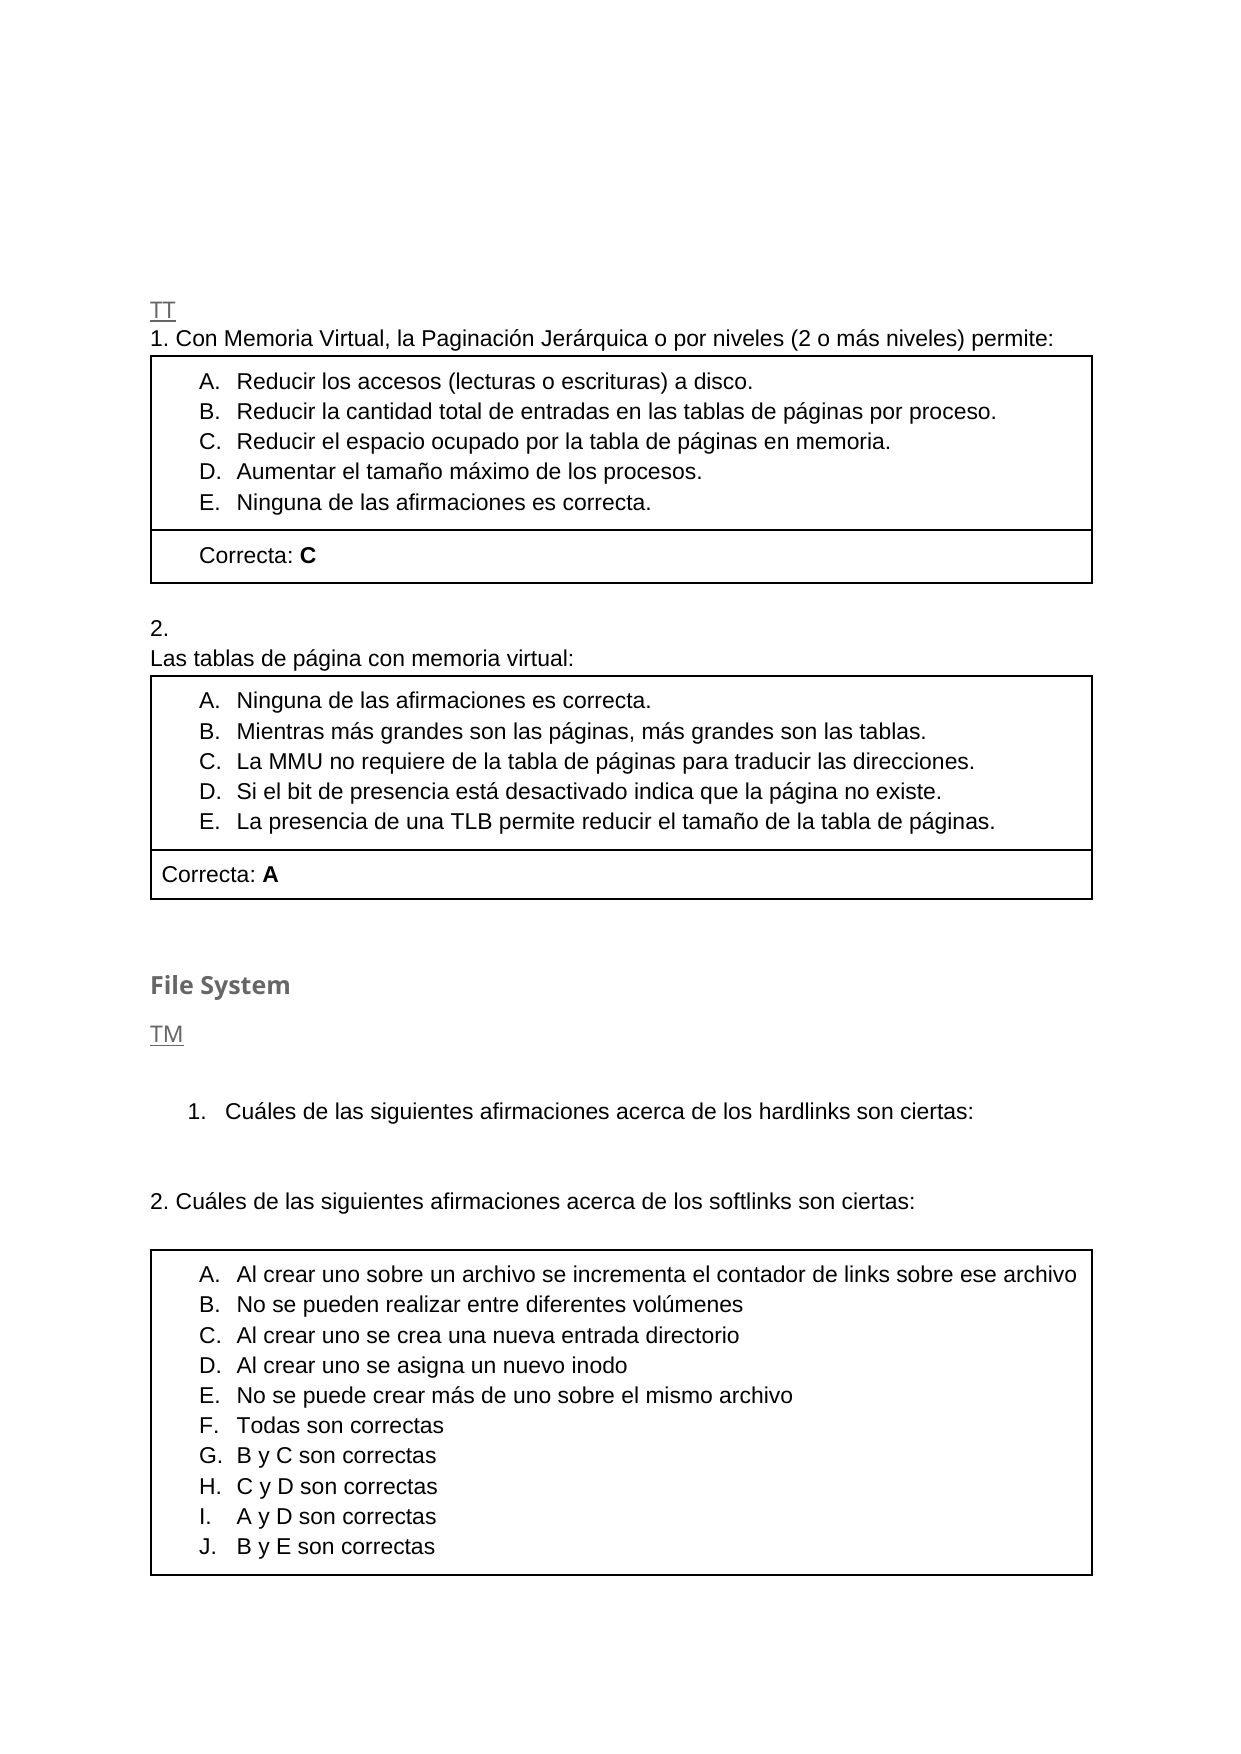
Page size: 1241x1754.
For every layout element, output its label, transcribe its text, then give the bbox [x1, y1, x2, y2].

table_cell Correcta: C [152, 531, 1091, 582]
subtitle TT [150, 294, 1090, 325]
text 2. [150, 614, 1090, 641]
table_header Ninguna de las afirmaciones es correcta. Mientras más grandes son las páginas, más grandes son las tablas. La MMU no requiere de la tabla de páginas para traducir las direcciones. Si el bit de presencia está desactivado indica que la página no existe. La presencia de una TLB permite reducir el tamaño de la tabla de páginas. [152, 677, 1091, 849]
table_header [152, 1251, 1091, 1574]
subtitle File System [150, 968, 1090, 1002]
subtitle TM [150, 1018, 1090, 1050]
list Cuáles de las siguientes afirmaciones acerca de los hardlinks son ciertas: [187, 1098, 1090, 1124]
table_cell Correcta: A [152, 851, 1091, 898]
text 1. Con Memoria Virtual, la Paginación Jerárquica o por niveles (2 o más niveles) permite: [150, 325, 1090, 351]
text Las tablas de página con memoria virtual: [150, 645, 1090, 671]
table_header Reducir los accesos (lecturas o escrituras) a disco. Reducir la cantidad total de entradas en las tablas de páginas por proceso. Reducir el espacio ocupado por la tabla de páginas en memoria. Aumentar el tamaño máximo de los procesos. Ninguna de las afirmaciones es correcta. [152, 357, 1091, 529]
text 2. Cuáles de las siguientes afirmaciones acerca de los softlinks son ciertas: [150, 1188, 1090, 1214]
